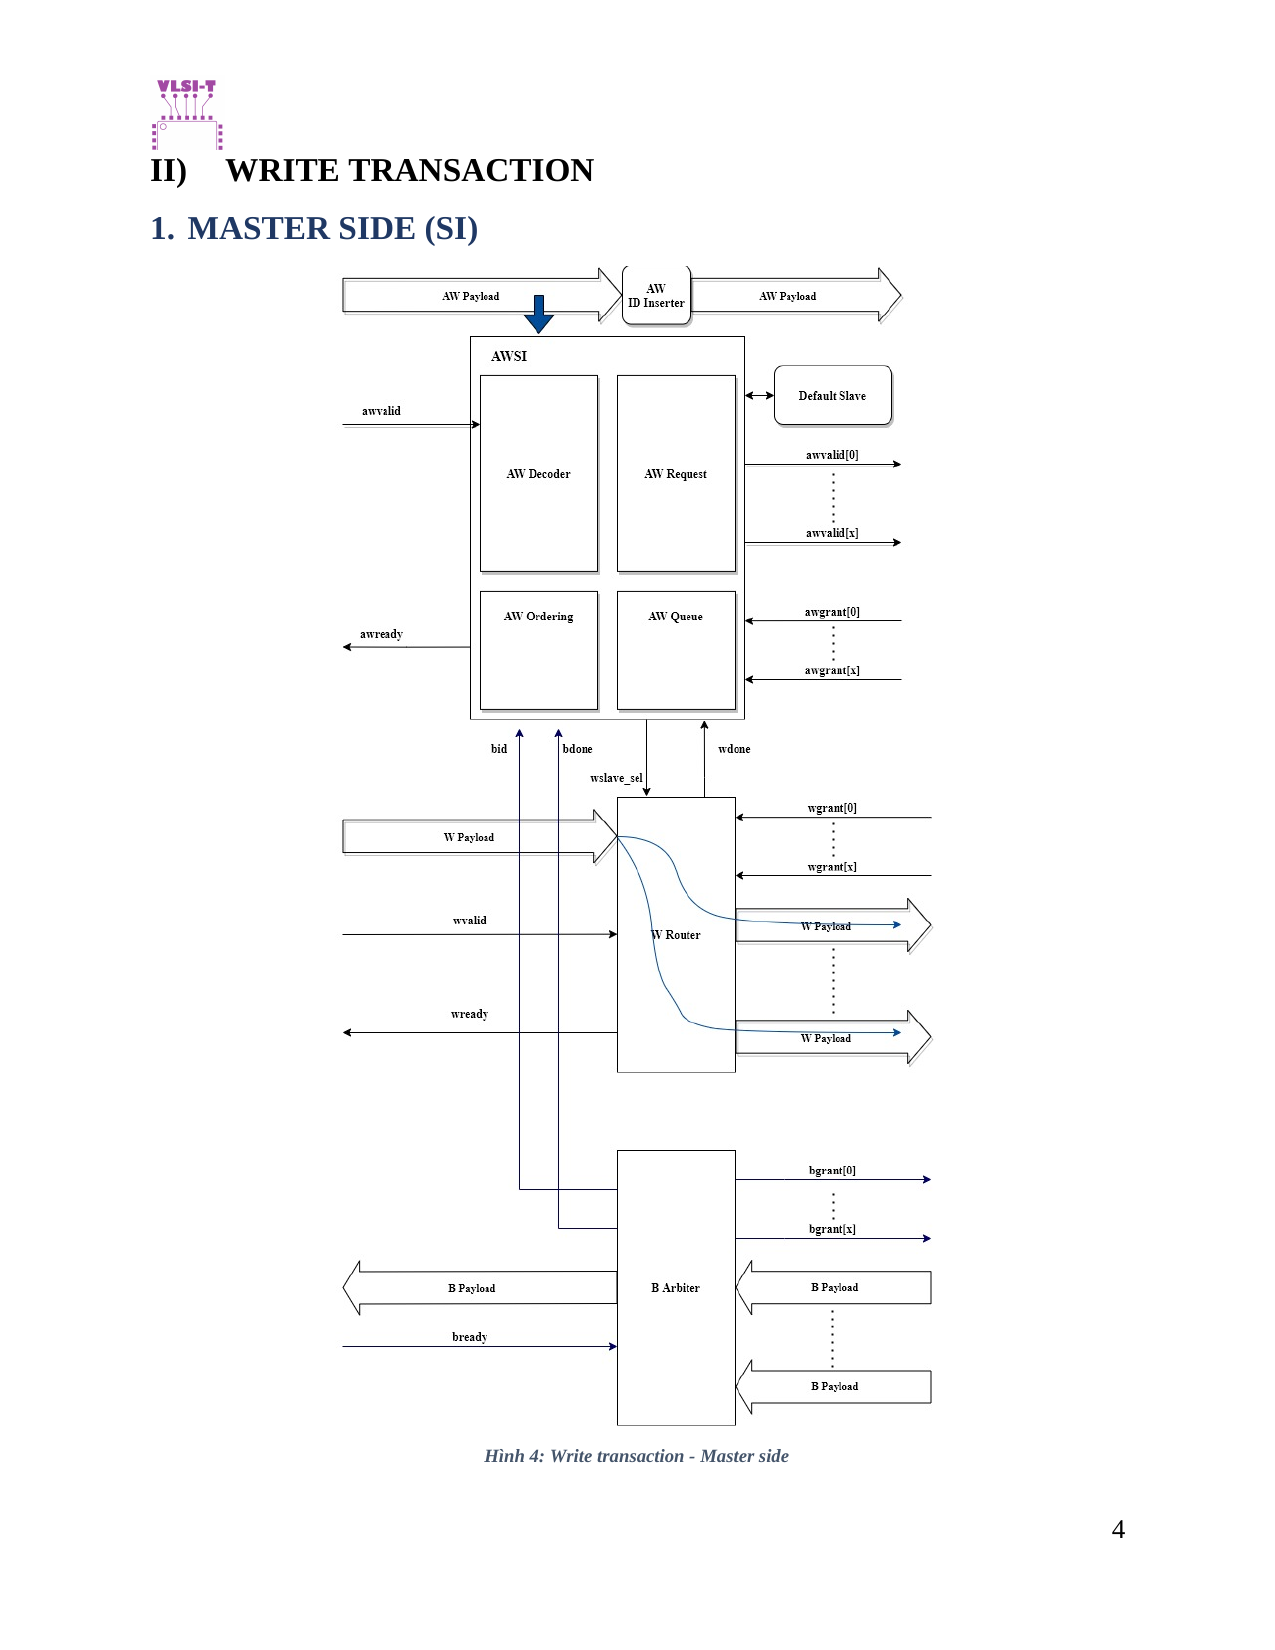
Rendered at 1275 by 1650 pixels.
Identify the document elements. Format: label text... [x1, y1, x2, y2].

title MASTER SIDE (SI) [150, 208, 1125, 246]
text Hình 4: Write transaction - Master side [150, 1445, 1125, 1466]
picture [150, 75, 226, 150]
picture [335, 266, 940, 1426]
title WRITE TRANSACTION [150, 150, 1125, 188]
